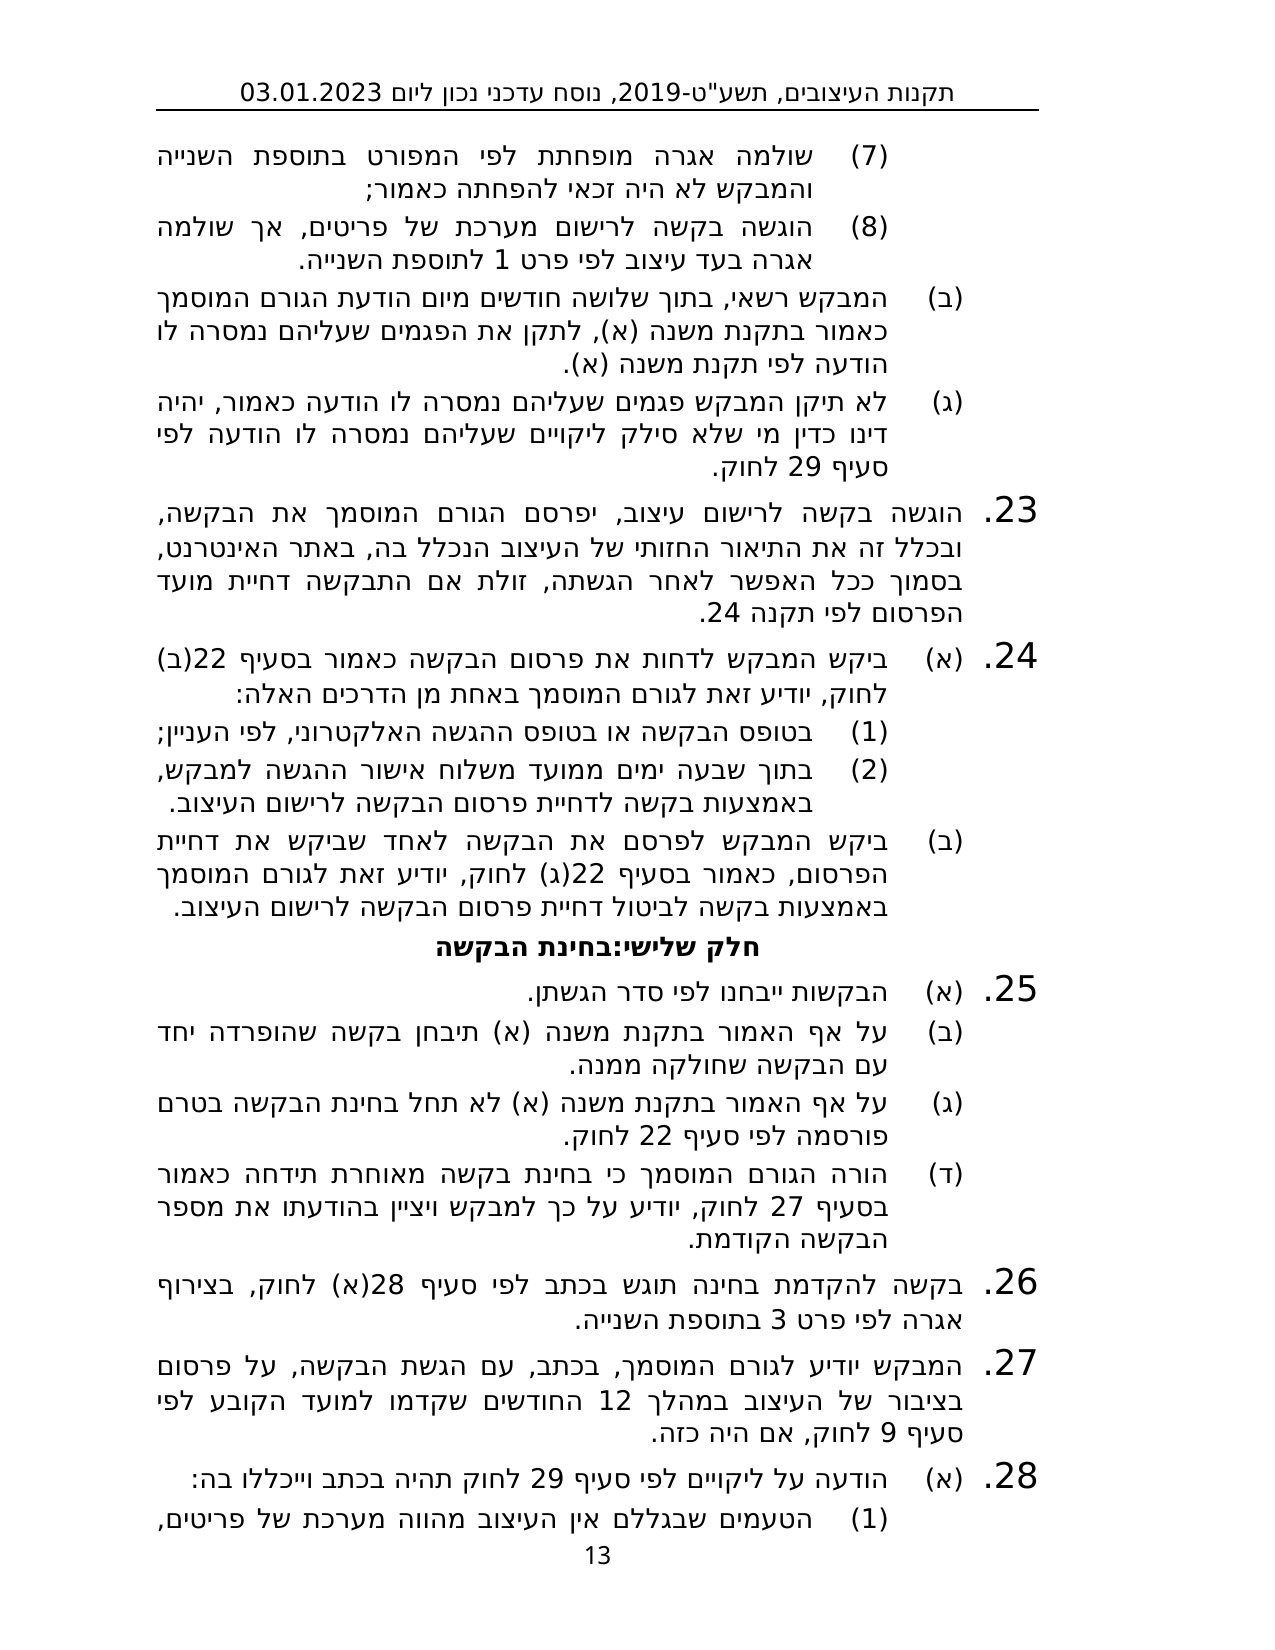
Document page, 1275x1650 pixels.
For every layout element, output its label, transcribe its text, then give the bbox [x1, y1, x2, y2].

text (5) המבקש לא ציין את מועד פרסום העיצוב בציבור לפי תקנה 27; [156, 250, 889, 315]
text 23. הוגשה בקשה לרישום עיצוב, יפרסם הגורם המוסמך את הבקשה, ובכלל זה את התיאור החזותי של העיצוב הנכלל בה, באתר האינטרנט, בסמוך ככל האפשר לאחר הגשתה, זולת אם התבקשה דחיית מועד הפרסום לפי תקנה 24. [156, 741, 1039, 881]
text (ג) על אף האמור בתקנת משנה (א) לא תחל בחינת הבקשה בטרם פורסמה לפי סעיף 22 לחוק. [156, 1339, 964, 1403]
text (ב) ביקש המבקש לפרסם את הבקשה לאחד שביקש את דחיית הפרסום, כאמור בסעיף 22(ג) לחוק, יודיע זאת לגורם המוסמך באמצעות בקשה לביטול דחיית פרסום הבקשה לרישום העיצוב. [156, 1077, 964, 1174]
text 24. (א) ביקש המבקש לדחות את פרסום הבקשה כאמור בסעיף 22(ב) לחוק, יודיע זאת לגורם המוסמך באחת מן הדרכים האלה: [156, 887, 1039, 961]
text (1) בטופס הבקשה או בטופס ההגשה האלקטרוני, לפי העניין; [156, 968, 889, 999]
text (ב) המבקש רשאי, בתוך שלושה חודשים מיום הודעת הגורם המוסמך כאמור בתקנת משנה (א), לתקן את הפגמים שעליהם נמסרה לו הודעה לפי תקנת משנה (א). [156, 534, 964, 631]
text 25. (א) הבקשות ייבחנו לפי סדר הגשתן. [156, 1220, 1039, 1261]
text חלק שלישי:בחינת הבקשה [156, 1182, 1039, 1214]
text (7) שולמה אגרה מופחתת לפי המפורט בתוספת השנייה והמבקש לא היה זכאי להפחתה כאמור; [156, 392, 889, 456]
text (ד) הורה הגורם המוסמך כי בחינת בקשה מאוחרת תידחה כאמור בסעיף 27 לחוק, יודיע על כך למבקש ויציין בהודעתו את מספר הבקשה הקודמת. [156, 1409, 964, 1507]
text (8) הוגשה בקשה לרישום מערכת של פריטים, אך שולמה אגרה בעד עיצוב לפי פרט 1 לתוספת השנייה. [156, 463, 889, 527]
text (4) הבקשה לא הוגשה בטופס בקשה או בטופס הגשה אלקטרוני, לפי העניין, או שלא מולאו כל פרטיה כנדרש, לרבות שם העיצוב; [156, 147, 889, 244]
text (ג) לא תיקן המבקש פגמים שעליהם נמסרה לו הודעה כאמור, יהיה דינו כדין מי שלא סילק ליקויים שעליהם נמסרה לו הודעה לפי סעיף 29 לחוק. [156, 637, 964, 734]
text (6) המבקש לא ציין את הסוג או את תת-הסוג שבהם התבקש הרישום; [156, 321, 889, 386]
text (ב) על אף האמור בתקנת משנה (א) תיבחן בקשה שהופרדה יחד עם הבקשה שחולקה ממנה. [156, 1268, 964, 1332]
text (2) בתוך שבעה ימים ממועד משלוח אישור ההגשה למבקש, באמצעות בקשה לדחיית פרסום הבקשה לרישום העיצוב. [156, 1006, 889, 1070]
